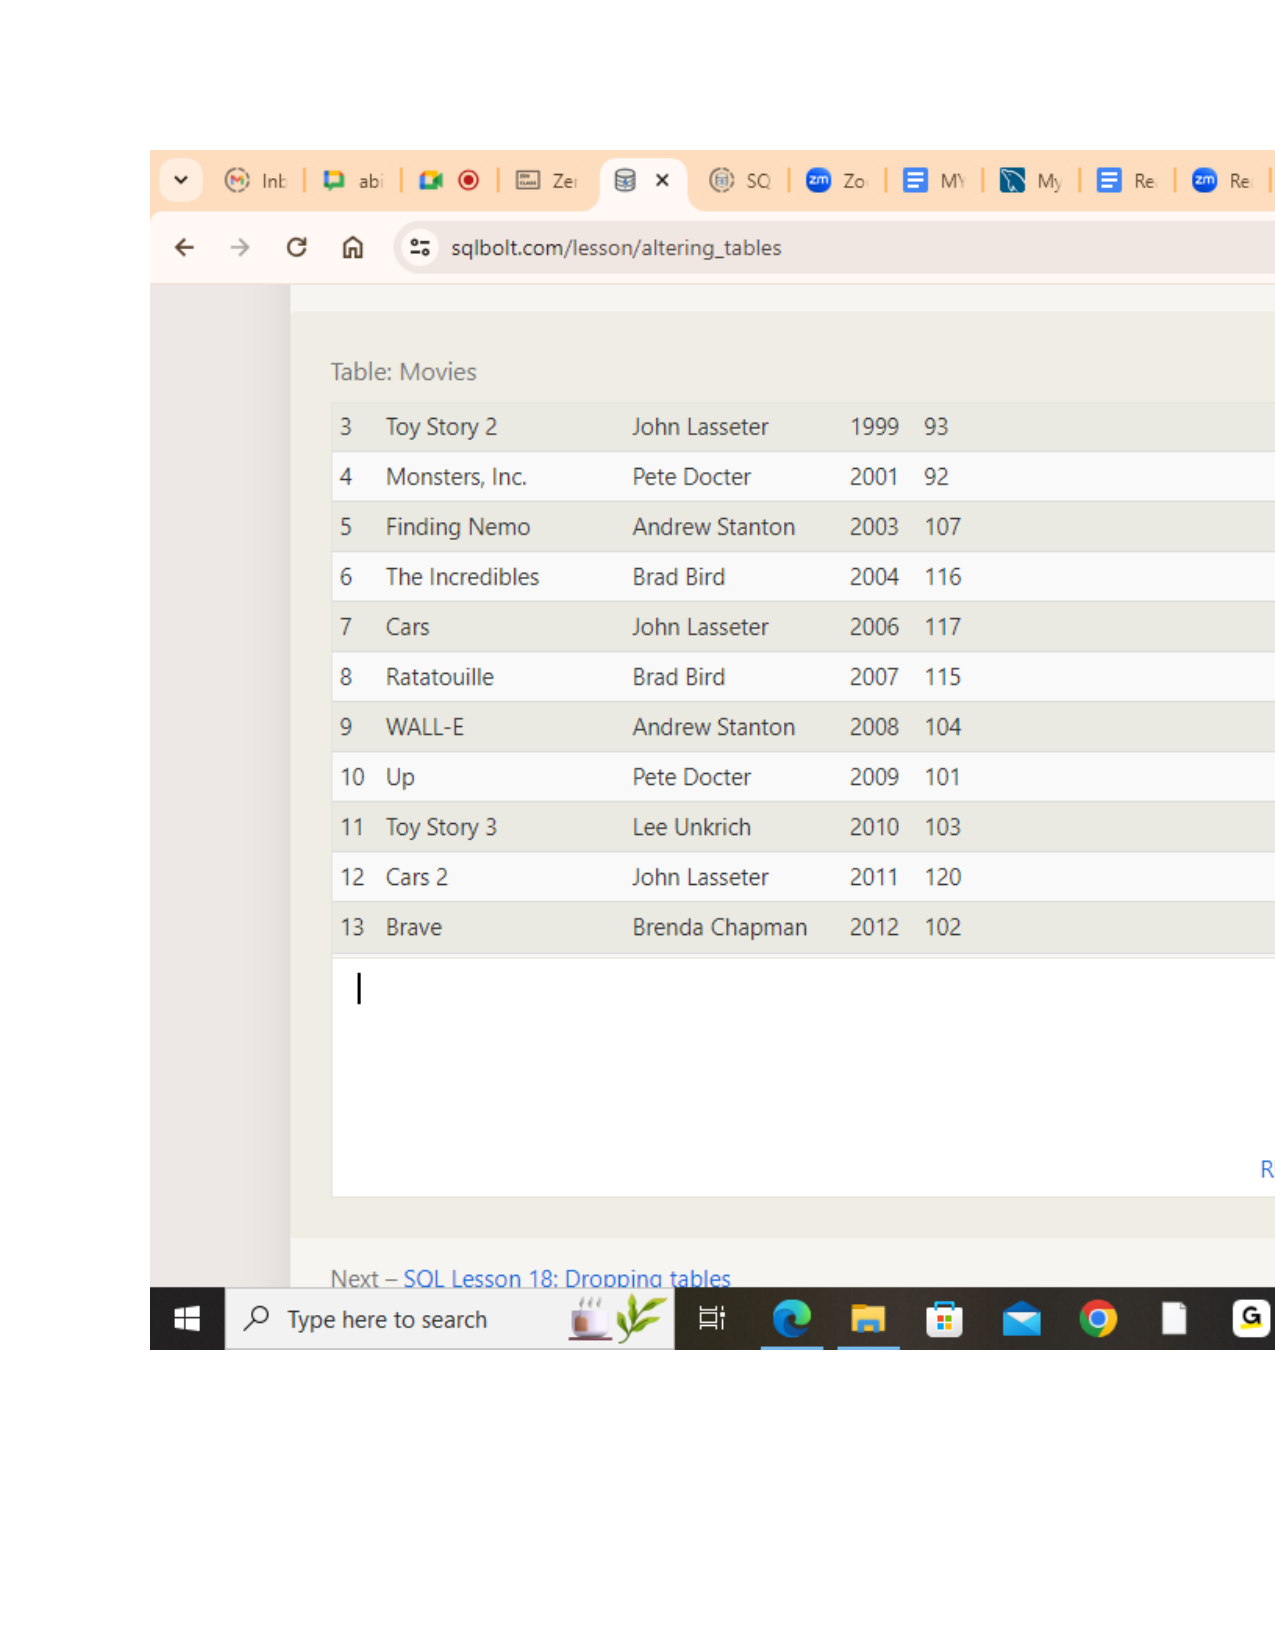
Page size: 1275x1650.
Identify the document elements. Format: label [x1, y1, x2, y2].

picture [150, 150, 1275, 1350]
